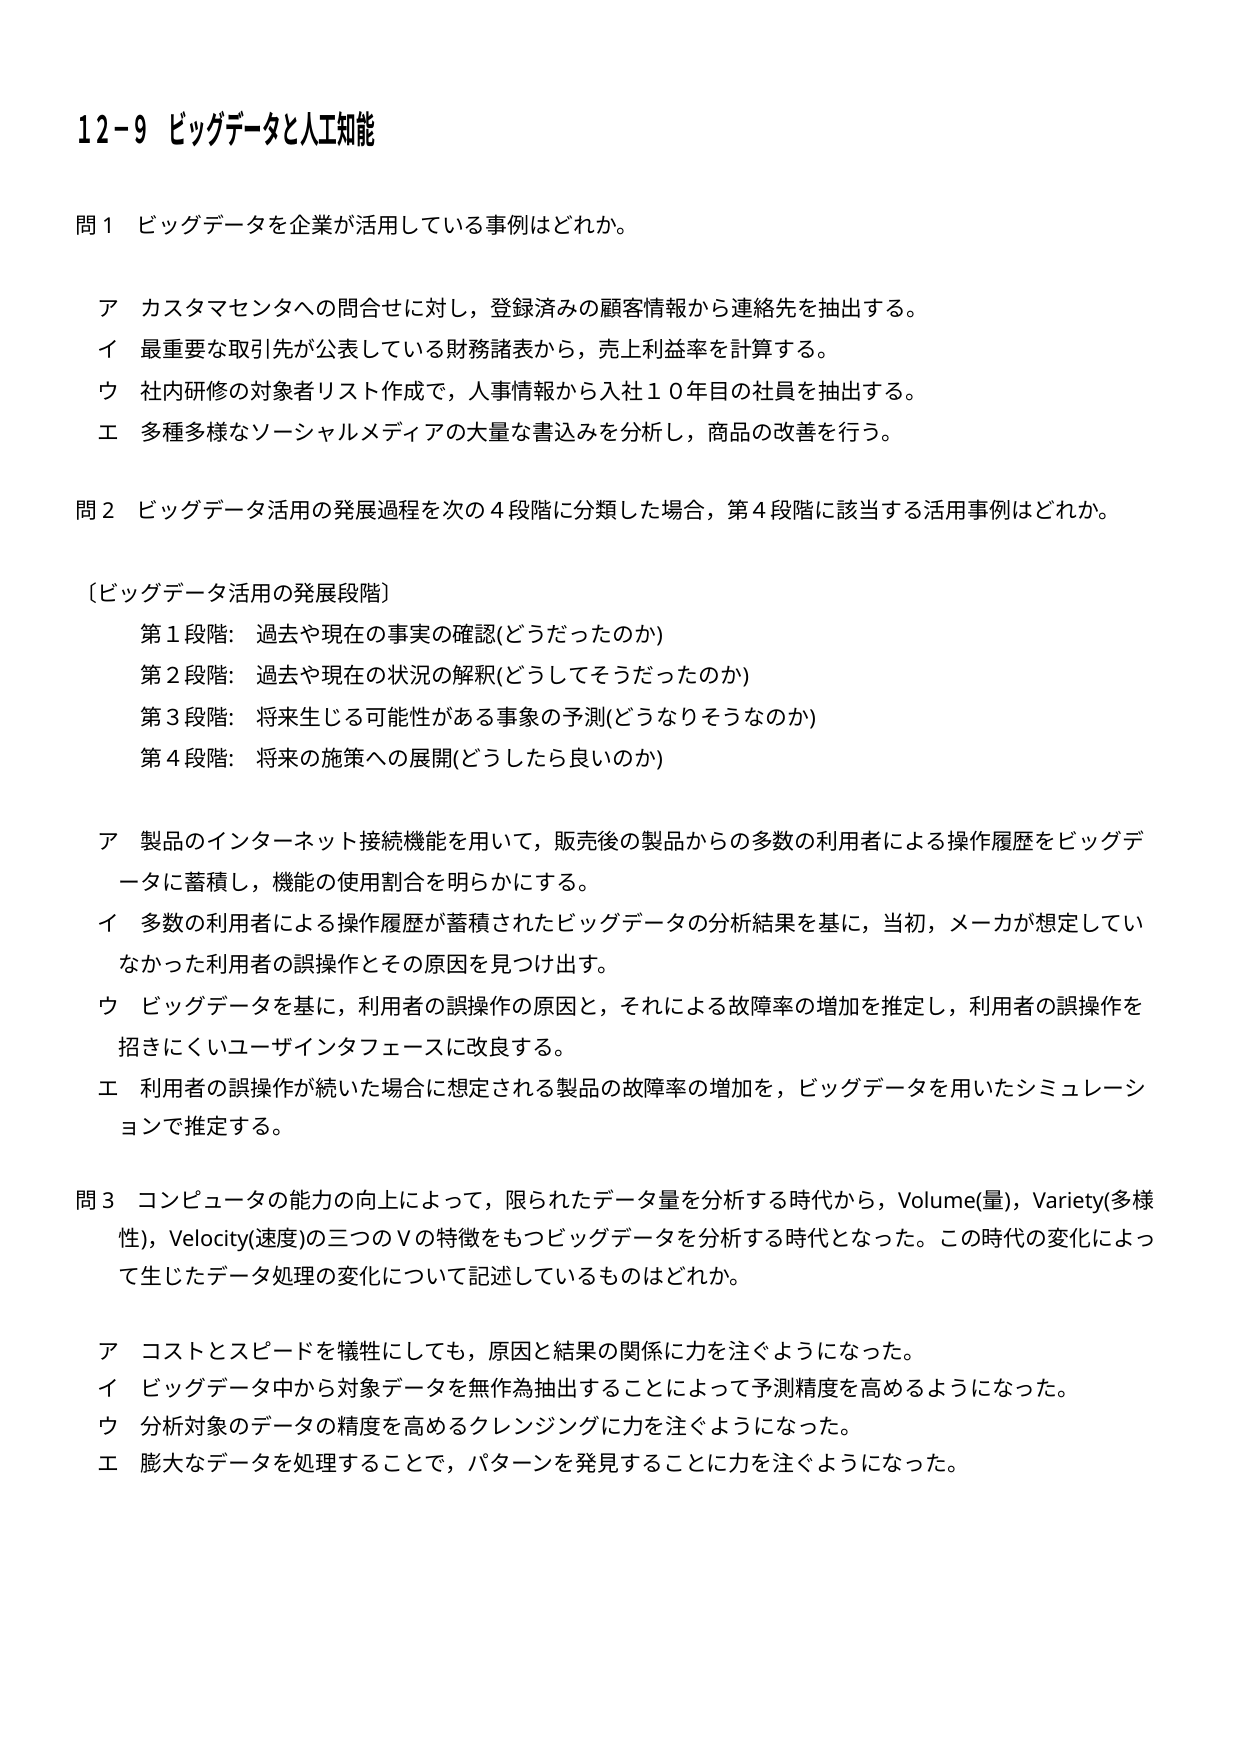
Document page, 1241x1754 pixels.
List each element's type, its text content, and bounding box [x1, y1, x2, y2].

text ョンで推定する。 [75, 1106, 1165, 1143]
text 招きにくいユーザインタフェースに改良する。 [75, 1027, 1165, 1064]
text ア カスタマセンタへの問合せに対し，登録済みの顧客情報から連絡先を抽出する。 [75, 288, 1165, 326]
text なかった利用者の誤操作とその原因を見つけ出す。 [75, 944, 1165, 982]
text 〔ビッグデータ活用の発展段階〕 [75, 573, 1165, 611]
text ータに蓄積し，機能の使用割合を明らかにする。 [97, 862, 1165, 899]
text 第１段階: 過去や現在の事実の確認(どうだったのか) [141, 614, 1165, 652]
text ア コストとスピードを犠牲にしても，原因と結果の関係に力を注ぐようになった。 [75, 1331, 1165, 1368]
text ウ 分析対象のデータの精度を高めるクレンジングに力を注ぐようになった。 [75, 1406, 1165, 1443]
text 第４段階: 将来の施策への展開(どうしたら良いのか) [141, 738, 1165, 776]
text 第３段階: 将来生じる可能性がある事象の予測(どうなりそうなのか) [141, 697, 1165, 734]
text エ 利用者の誤操作が続いた場合に想定される製品の故障率の増加を，ビッグデータを用いたシミュレーシ [75, 1068, 1165, 1106]
text 第２段階: 過去や現在の状況の解釈(どうしてそうだったのか) [141, 656, 1165, 693]
text イ 多数の利用者による操作履歴が蓄積されたビッグデータの分析結果を基に，当初，メーカが想定してい [75, 903, 1165, 941]
text 問 3 コンピュータの能力の向上によって，限られたデータ量を分析する時代から，Volume(量)，Variety(多様性)，Velocity(速度)の三つのVの特徴をもつビッグデータを分析する時代となった。この時代の変化によって生じたデータ処理の変化について記述しているものはどれか。 [75, 1181, 1165, 1293]
text イ 最重要な取引先が公表している財務諸表から，売上利益率を計算する。 [75, 329, 1165, 367]
text 問 2 ビッグデータ活用の発展過程を次の４段階に分類した場合，第４段階に該当する活用事例はどれか。 [75, 491, 1165, 528]
text イ ビッグデータ中から対象データを無作為抽出することによって予測精度を高めるようになった。 [75, 1368, 1165, 1406]
text １２－９ ビッグデータと人工知能 [75, 89, 1165, 164]
text ウ ビッグデータを基に，利用者の誤操作の原因と，それによる故障率の増加を推定し，利用者の誤操作を [75, 986, 1165, 1023]
text ア 製品のインターネット接続機能を用いて，販売後の製品からの多数の利用者による操作履歴をビッグデ [97, 821, 1165, 858]
text 問 1 ビッグデータを企業が活用している事例はどれか。 [75, 206, 1165, 243]
text エ 多種多様なソーシャルメディアの大量な書込みを分析し，商品の改善を行う。 [75, 412, 1165, 449]
text ウ 社内研修の対象者リスト作成で，人事情報から入社１０年目の社員を抽出する。 [75, 371, 1165, 408]
text エ 膨大なデータを処理することで，パターンを発見することに力を注ぐようになった。 [75, 1443, 1165, 1481]
